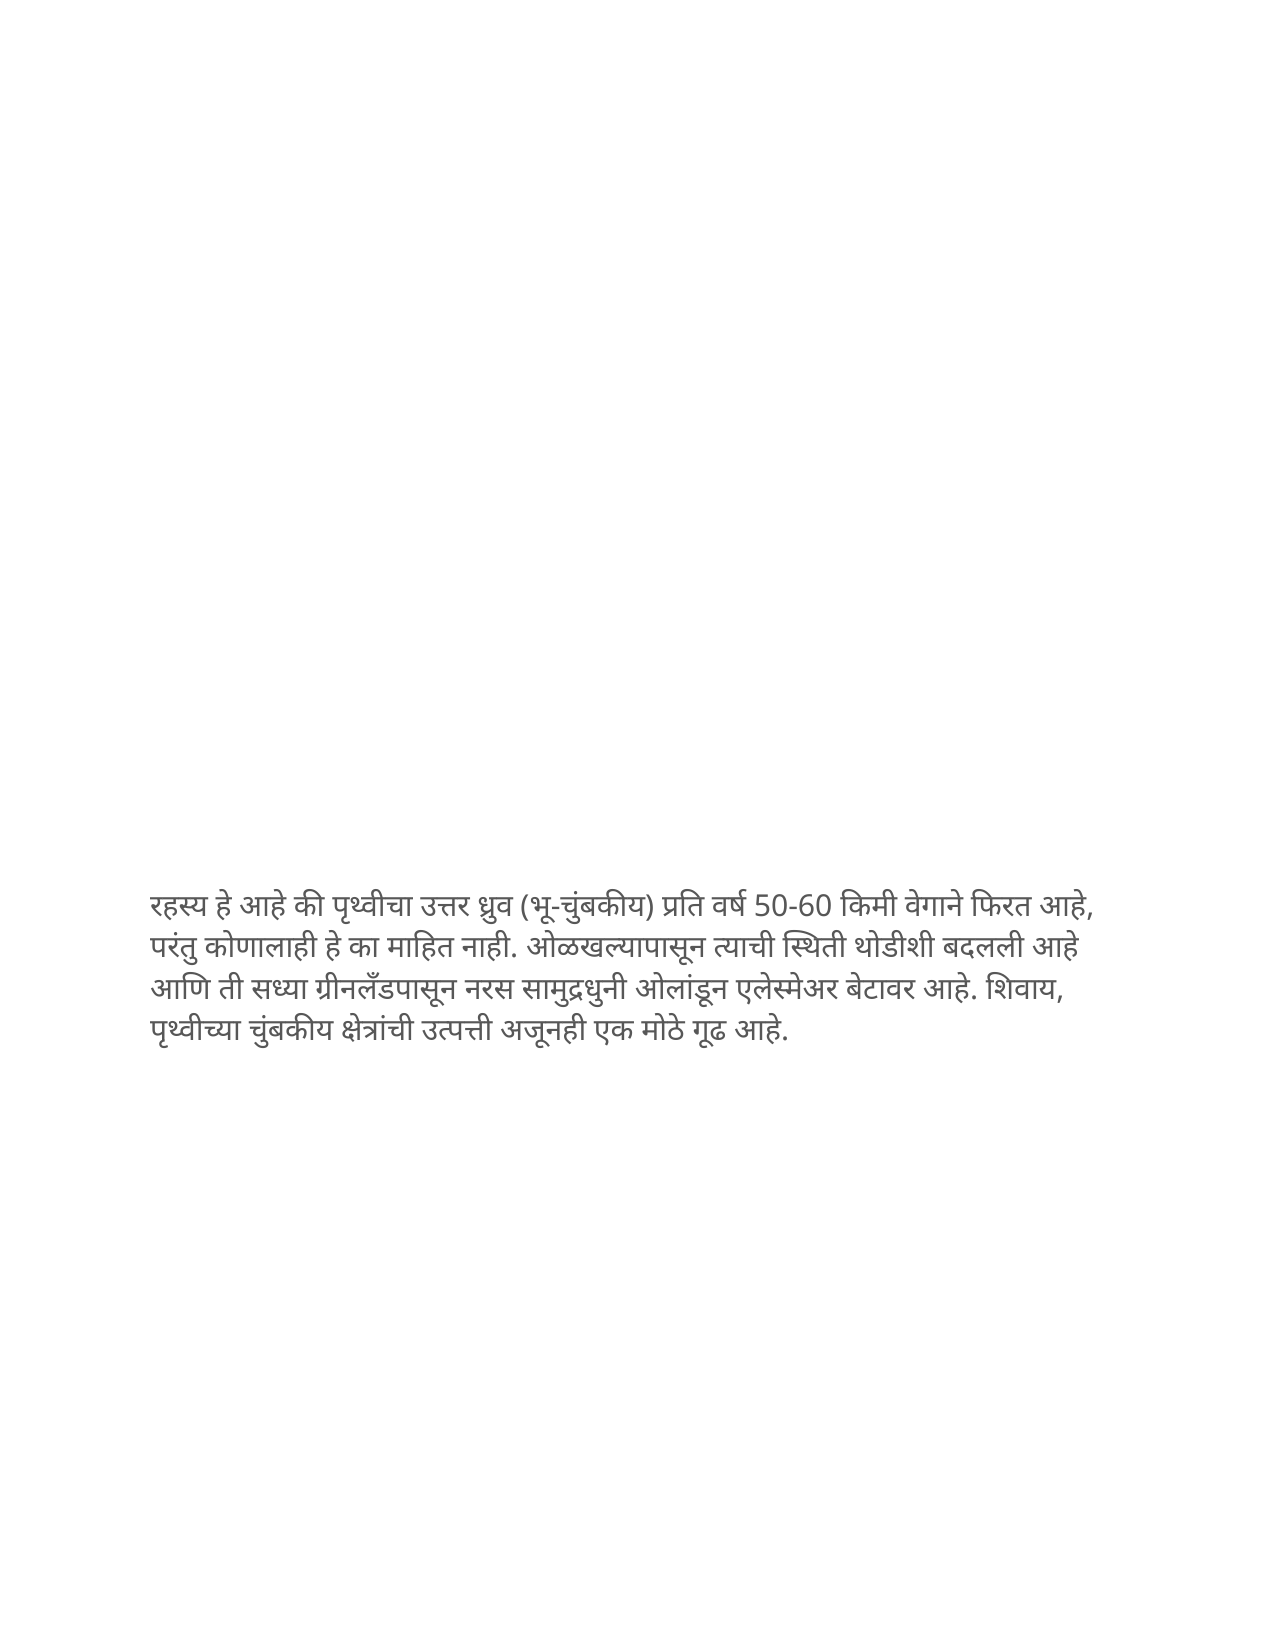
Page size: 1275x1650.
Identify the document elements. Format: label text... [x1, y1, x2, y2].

text रहस्य हे आहे की पृथ्वीचा उत्तर ध्रुव (भू-चुंबकीय) प्रति वर्ष 50-60 किमी वेगाने फिरत आहे, परंतु कोणालाही हे का माहित नाही. ओळखल्यापासून त्याची स्थिती थोडीशी बदलली आहे आणि ती सध्या ग्रीनलँडपासून नरस सामुद्रधुनी ओलांडून एलेस्मेअर बेटावर आहे. शिवाय, पृथ्वीच्या चुंबकीय क्षेत्रांची उत्पत्ती अजूनही एक मोठे गूढ आहे. [150, 884, 1125, 1049]
